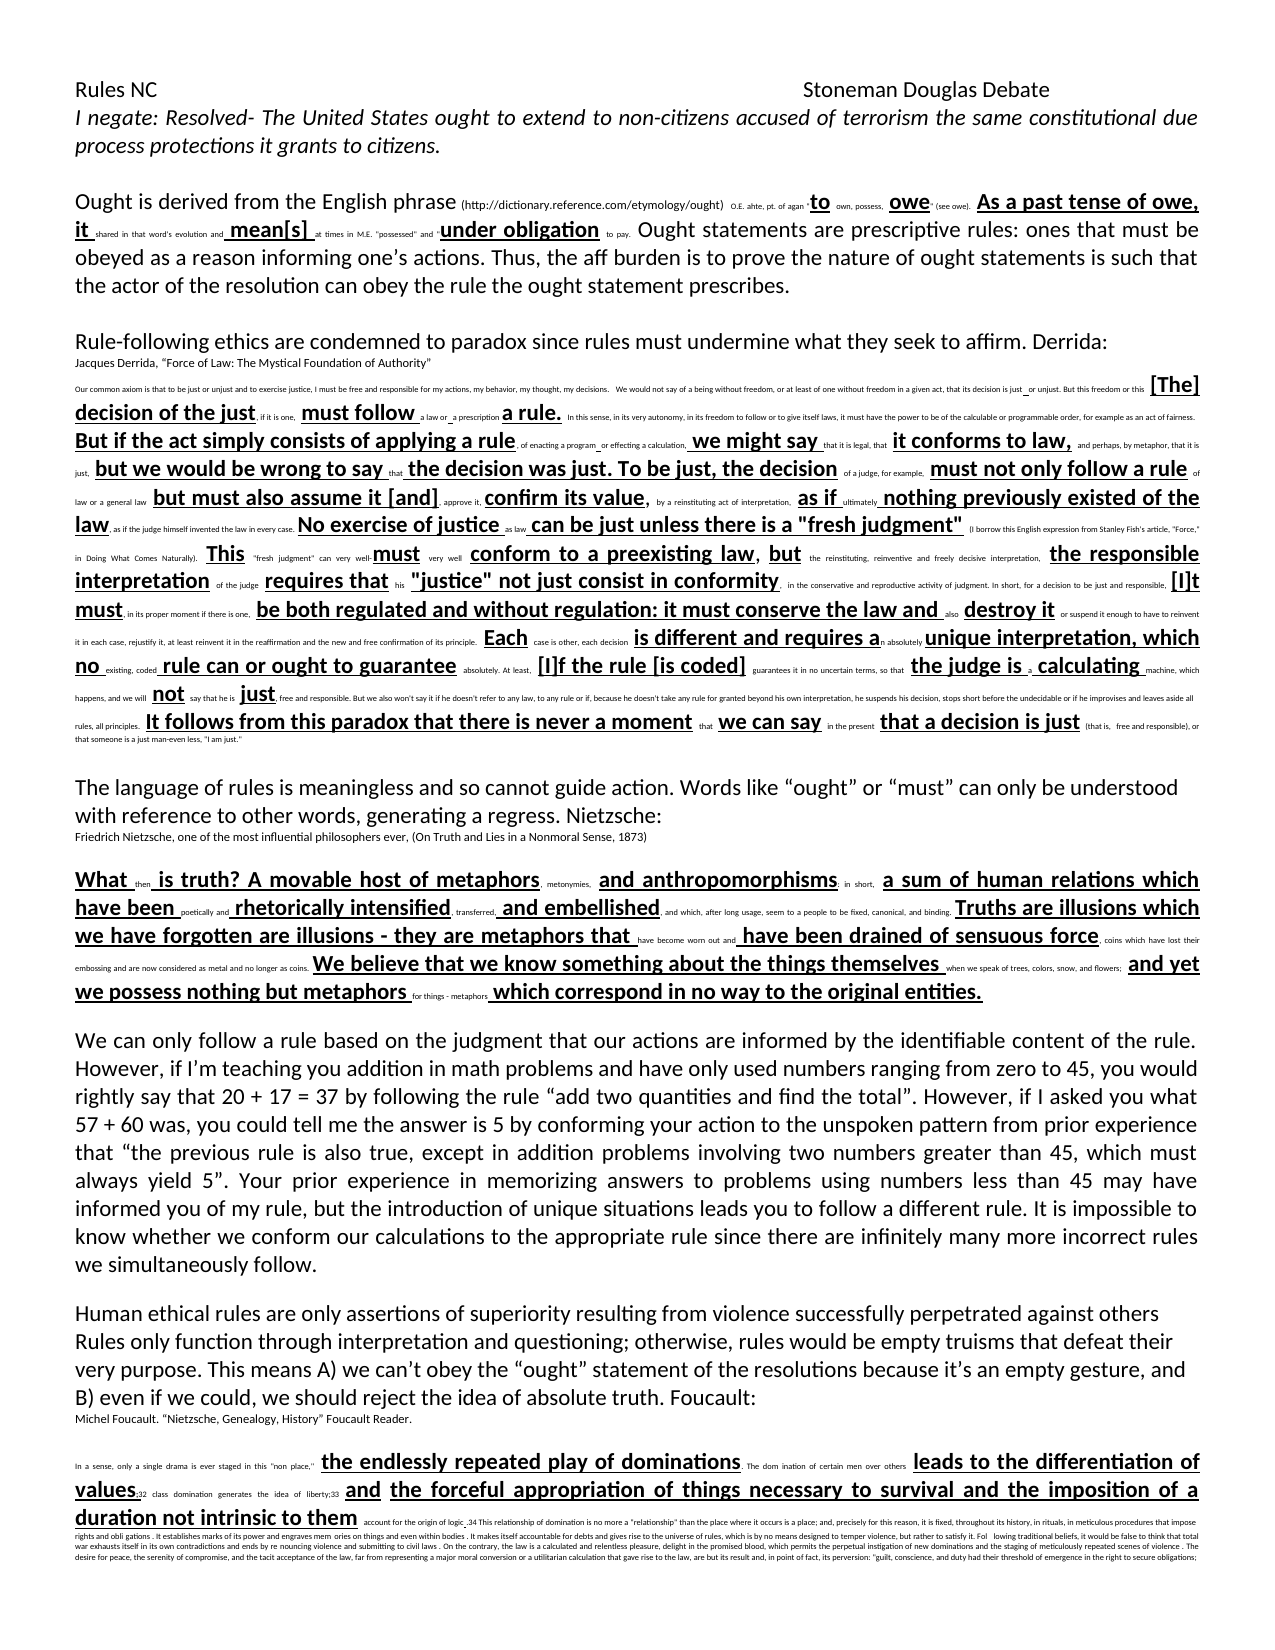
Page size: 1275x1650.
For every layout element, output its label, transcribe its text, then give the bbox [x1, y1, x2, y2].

text Human ethical rules are only assertions of superiority resulting from violence successfully perpetrated against others Rules only function through interpretation and questioning; otherwise, rules would be empty truisms that defeat their very purpose. This means A) we can’t obey the “ought” statement of the resolutions because it’s an empty gesture, and B) even if we could, we should reject the idea of absolute truth. Foucault: Michel Foucault. “Nietzsche, Genealogy, History” Foucault Reader. [75, 1299, 1200, 1427]
text Rule-following ethics are condemned to paradox since rules must undermine what they seek to affirm. Derrida: Jacques Derrida, “Force of Law: The Mystical Foundation of Authority” [75, 327, 1200, 371]
text The language of rules is meaningless and so cannot guide action. Words like “ought” or “must” can only be understood with reference to other words, generating a regress. Nietzsche: Friedrich Nietzsche, one of the most influential philosophers ever, (On Truth and Lies in a Nonmoral Sense, 1873) [75, 745, 1200, 844]
text I negate: Resolved- The United States ought to extend to non-citizens accused of terrorism the same constitutional due process protections it grants to citizens. [75, 103, 1200, 159]
text We can only follow a rule based on the judgment that our actions are informed by the identifiable content of the rule. However, if I’m teaching you addition in math problems and have only used numbers ranging from zero to 45, you would rightly say that 20 + 17 = 37 by following the rule “add two quantities and find the total”. However, if I asked you what 57 + 60 was, you could tell me the answer is 5 by conforming your action to the unspoken pattern from prior experience that “the previous rule is also true, except in addition problems involving two numbers greater than 45, which must always yield 5”. Your prior experience in memorizing answers to problems using numbers less than 45 may have informed you of my rule, but the introduction of unique situations leads you to follow a different rule. It is impossible to know whether we conform our calculations to the appropriate rule since there are infinitely many more incorrect rules we simultaneously follow. [75, 1026, 1200, 1278]
text Our common axiom is that to be just or unjust and to exercise justice, I must be free and responsible for my actions, my behavior, my thought, my decisions. We would not say of a being without freedom, or at least of one without freedom in a given act, that its decision is just or unjust. But this freedom or this [The] decision of the just, if it is one, must follow a law or a prescription a rule. In this sense, in its very autonomy, in its freedom to follow or to give itself laws, it must have the power to be of the calculable or programmable order, for example as an act of fairness. But if the act simply consists of applying a rule, of enacting a program or effecting a calculation, we might say that it is legal, that it conforms to law, and perhaps, by metaphor, that it is just, but we would be wrong to say that the decision was just. To be just, the decision of a judge, for example, must not only folIow a rule of law or a general law but must also assume it [and], approve it, confirm its value, by a reinstituting act of interpretation, as if ultimately nothing previously existed of the law, as if the judge himself invented the law in every case. No exercise of justice as law can be just unless there is a "fresh judgment" (I borrow this English expression from Stanley Fish's article, "Force," in Doing What Comes Naturally). This "fresh judgment" can very well-must very well conform to a preexisting law, but the reinstituting, reinventive and freely decisive interpretation, the responsible interpretation of the judge requires that his "justice" not just consist in conformity, in the conservative and reproductive activity of judgment. In short, for a decision to be just and responsible, [I]t must, in its proper moment if there is one, be both regulated and without regulation: it must conserve the law and also destroy it or suspend it enough to have to reinvent it in each case, rejustify it, at least reinvent it in the reaffirmation and the new and free confirmation of its principle. Each case is other, each decision is different and requires an absolutely unique interpretation, which no existing, coded rule can or ought to guarantee absolutely. At least, [I]f the rule [is coded] guarantees it in no uncertain terms, so that the judge is a calculating machine, which happens, and we will not say that he is just, free and responsible. But we also won't say it if he doesn't refer to any law, to any rule or if, because he doesn't take any rule for granted beyond his own interpretation, he suspends his decision, stops short before the undecidable or if he improvises and leaves aside all rules, all principles. It follows from this paradox that there is never a moment that we can say in the present that a decision is just (that is, free and responsible), or that someone is a just man-even less, "I am just." [75, 371, 1200, 745]
text Ought is derived from the English phrase (http://dictionary.reference.com/etymology/ought) O.E. ahte, pt. of agan "to own, possess, owe" (see owe). As a past tense of owe, it shared in that word's evolution and mean[s] at times in M.E. "possessed" and "under obligation to pay. Ought statements are prescriptive rules: ones that must be obeyed as a reason informing one’s actions. Thus, the aff burden is to prove the nature of ought statements is such that the actor of the resolution can obey the rule the ought statement prescribes. [75, 187, 1200, 299]
text What then is truth? A movable host of metaphors, metonymies, and anthropomorphisms: in short, a sum of human relations which have been poetically and rhetorically intensified, transferred, and embellished, and which, after long usage, seem to a people to be fixed, canonical, and binding. Truths are illusions which we have forgotten are illusions - they are metaphors that have become worn out and have been drained of sensuous force, coins which have lost their embossing and are now considered as metal and no longer as coins. We believe that we know something about the things themselves when we speak of trees, colors, snow, and flowers; and yet we possess nothing but metaphors for things - metaphors which correspond in no way to the original entities. [75, 865, 1200, 1005]
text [75, 1447, 1200, 1562]
